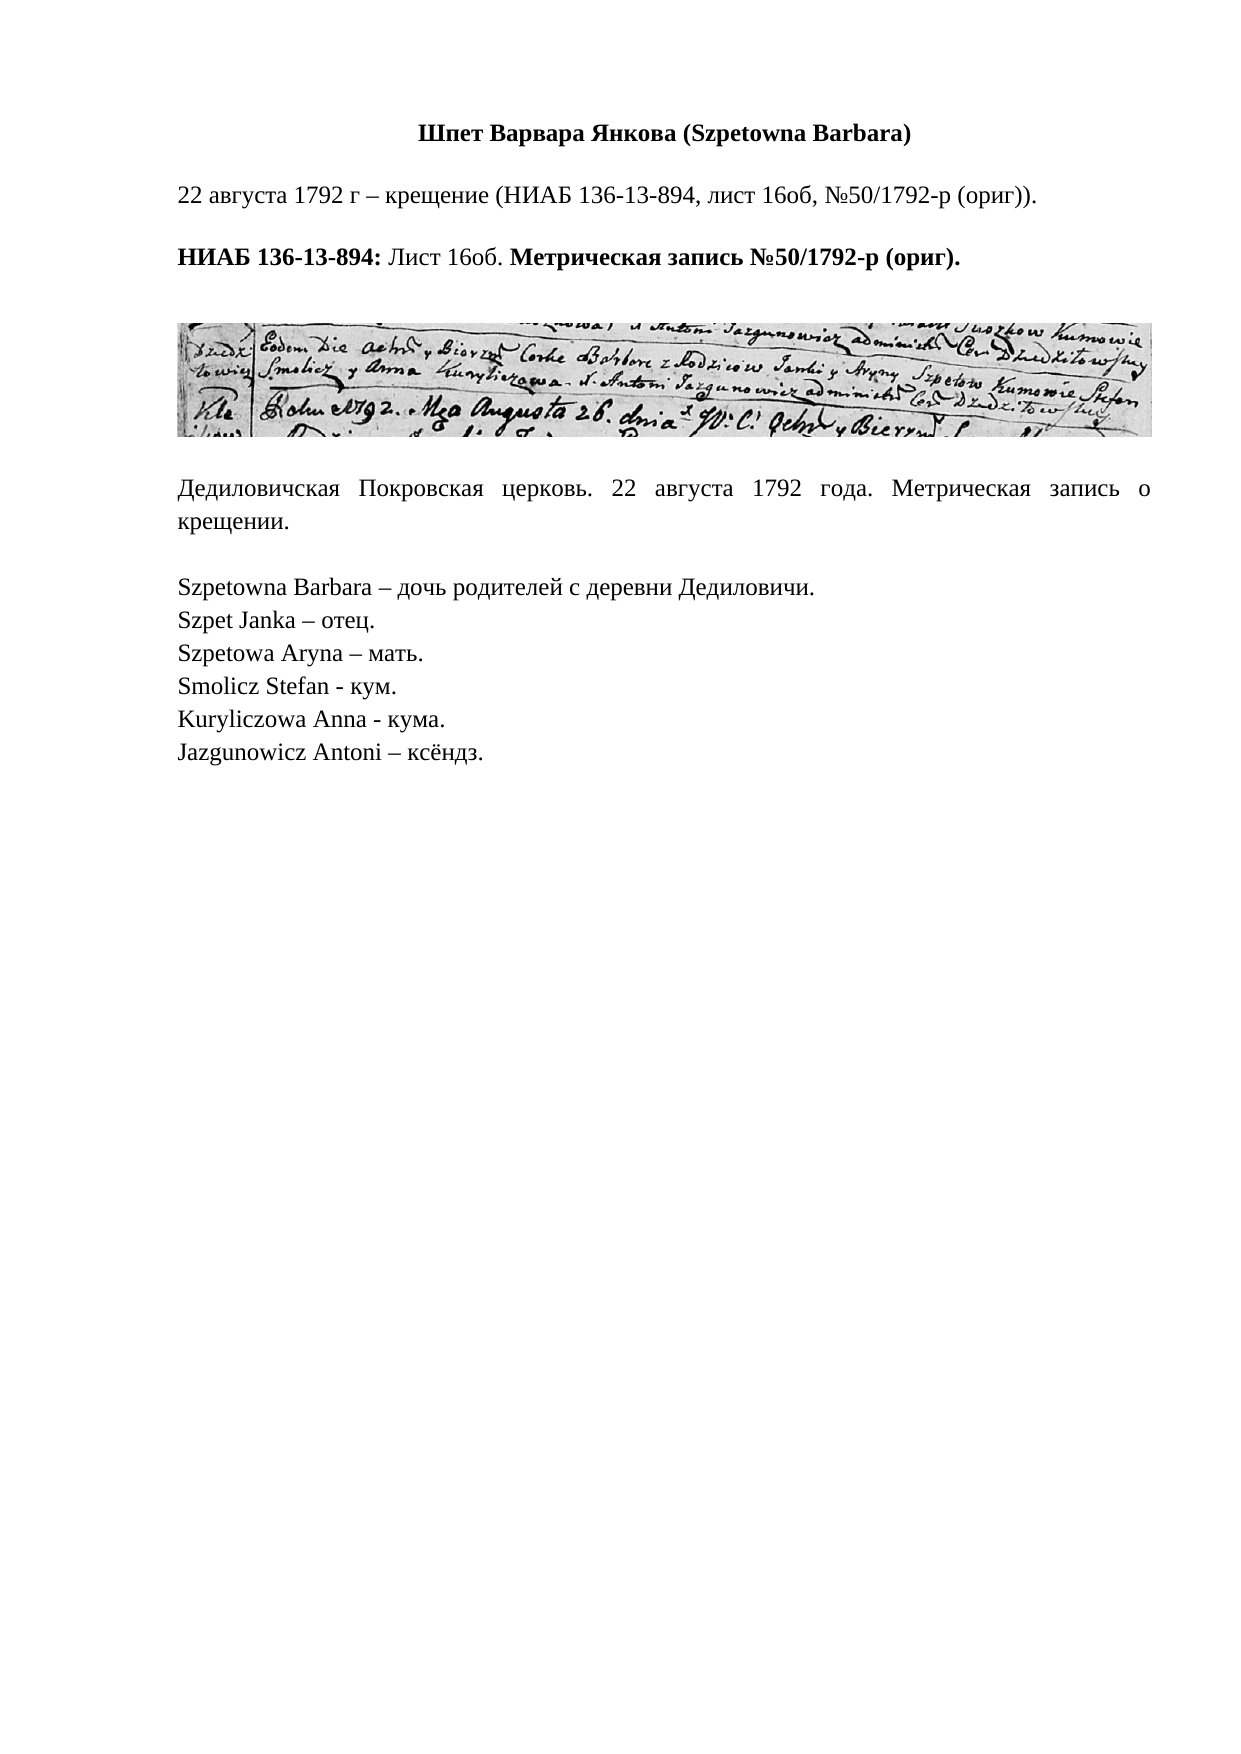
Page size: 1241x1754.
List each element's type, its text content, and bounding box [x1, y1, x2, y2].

text Szpet Janka – отец. [177, 605, 1152, 634]
text Szpetowa Aryna – мать. [177, 638, 1152, 667]
text Шпет Варвара Янкова (Szpetowna Barbara) [177, 118, 1152, 147]
text Jazgunowicz Antoni – ксёндз. [177, 737, 1152, 766]
text НИАБ 136-13-894: Лист 16об. Метрическая запись №50/1792-р (ориг). [177, 242, 1152, 271]
text Smolicz Stefan - кум. [177, 671, 1152, 700]
text Kuryliczowa Anna - кума. [177, 704, 1152, 733]
text Дедиловичская Покровская церковь. 22 августа 1792 года. Метрическая запись о крещении. [177, 473, 1152, 535]
text Szpetowna Barbara – дочь родителей с деревни Дедиловичи. [177, 572, 1152, 601]
text 22 августа 1792 г – крещение (НИАБ 136-13-894, лист 16об, №50/1792-р (ориг)). [177, 180, 1152, 209]
picture [177, 323, 1152, 437]
